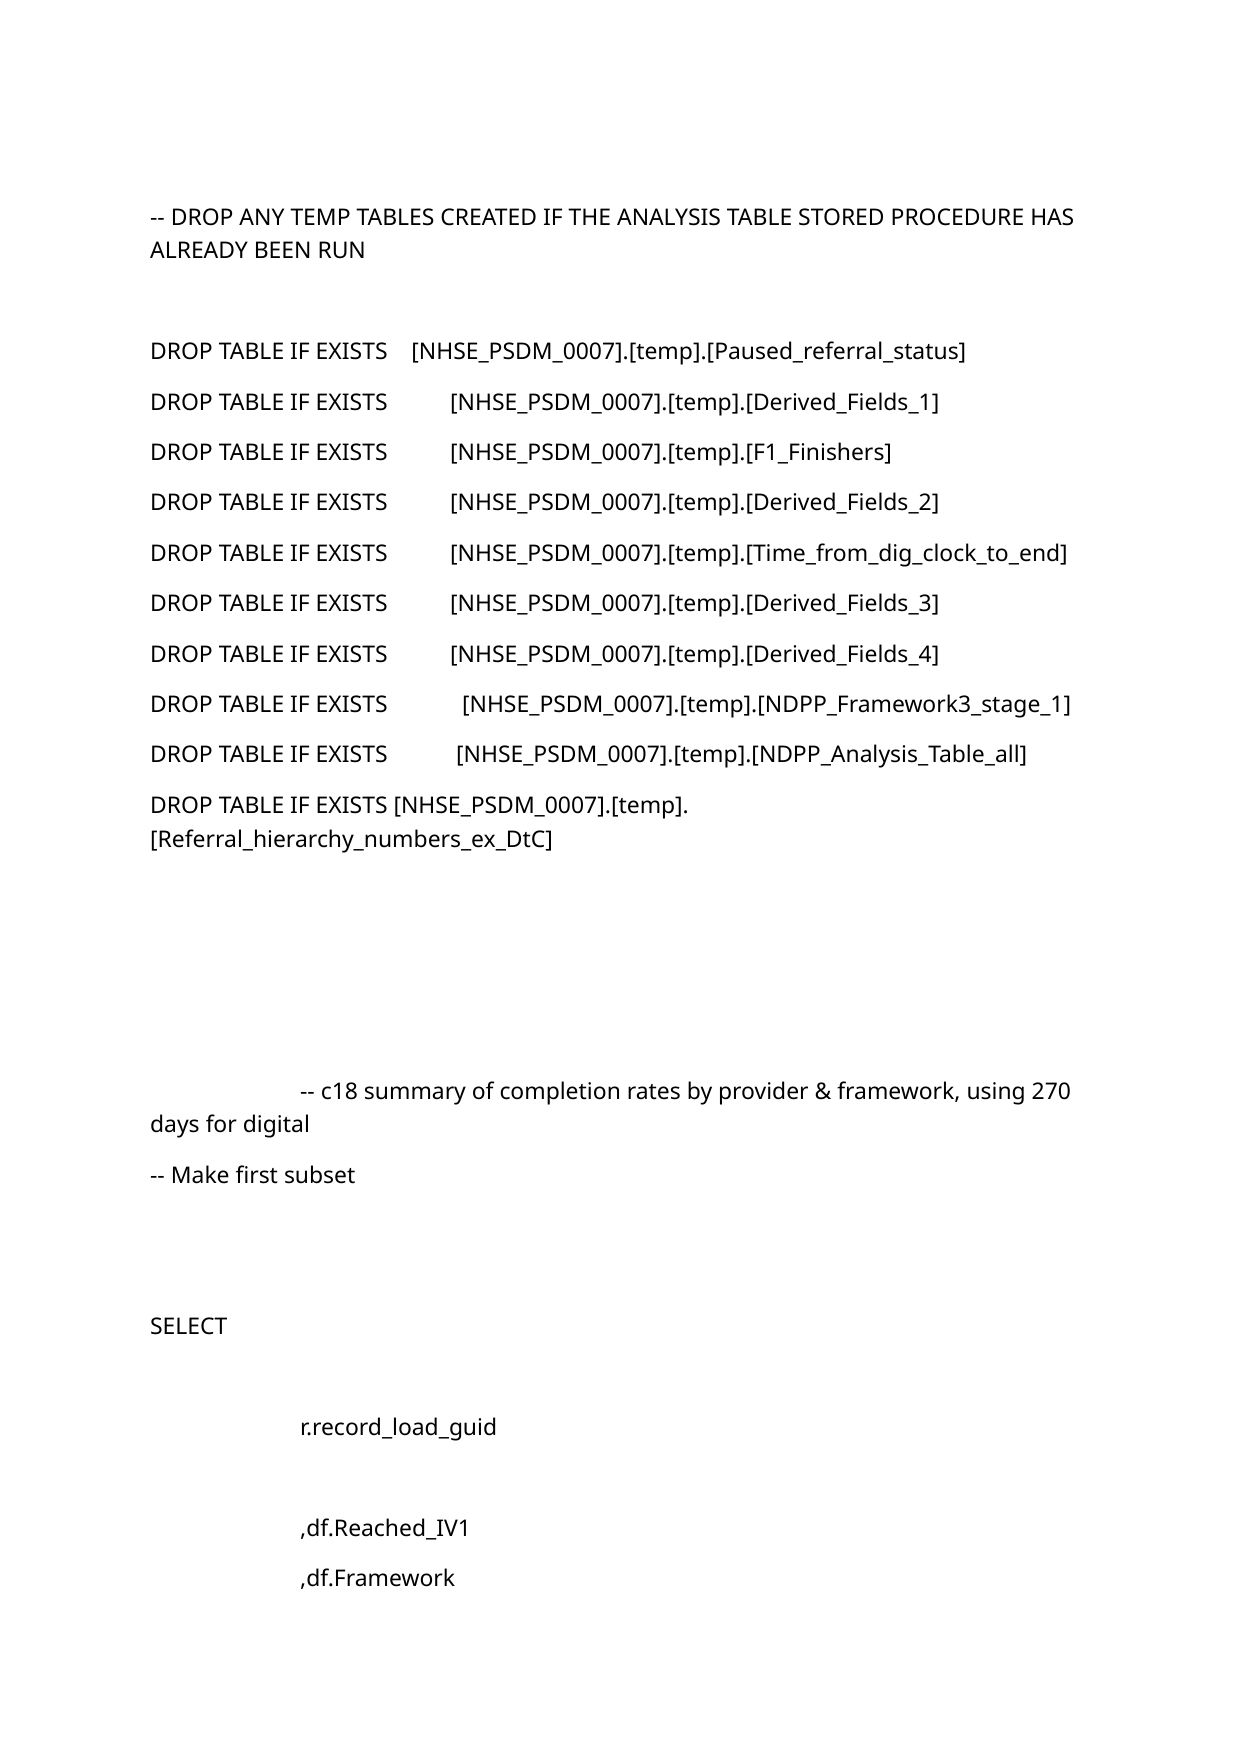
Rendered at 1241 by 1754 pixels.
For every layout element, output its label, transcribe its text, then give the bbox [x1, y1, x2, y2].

text DROP TABLE IF EXISTS [NHSE_PSDM_0007].[temp].[Derived_Fields_2] [150, 486, 1090, 517]
text -- Make first subset [150, 1159, 1090, 1190]
text DROP TABLE IF EXISTS [NHSE_PSDM_0007].[temp].[NDPP_Framework3_stage_1] [150, 688, 1090, 719]
text r.record_load_guid [150, 1411, 1090, 1442]
text -- c18 summary of completion rates by provider & framework, using 270 days for digital [150, 1074, 1090, 1139]
text DROP TABLE IF EXISTS [NHSE_PSDM_0007].[temp].[NDPP_Analysis_Table_all] [150, 738, 1090, 769]
text DROP TABLE IF EXISTS [NHSE_PSDM_0007].[temp].[Time_from_dig_clock_to_end] [150, 537, 1090, 568]
text SELECT [150, 1310, 1090, 1341]
text -- DROP ANY TEMP TABLES CREATED IF THE ANALYSIS TABLE STORED PROCEDURE HAS ALREADY BEEN RUN [150, 200, 1090, 265]
text DROP TABLE IF EXISTS [NHSE_PSDM_0007].[temp].[Derived_Fields_4] [150, 637, 1090, 669]
text DROP TABLE IF EXISTS [NHSE_PSDM_0007].[temp].[Derived_Fields_3] [150, 587, 1090, 618]
text DROP TABLE IF EXISTS [NHSE_PSDM_0007].[temp].[F1_Finishers] [150, 436, 1090, 467]
text ,df.Framework [150, 1562, 1090, 1593]
text ,df.Reached_IV1 [150, 1512, 1090, 1543]
text DROP TABLE IF EXISTS [NHSE_PSDM_0007].[temp].[Referral_hierarchy_numbers_ex_DtC] [150, 789, 1090, 854]
text DROP TABLE IF EXISTS [NHSE_PSDM_0007].[temp].[Derived_Fields_1] [150, 385, 1090, 417]
text DROP TABLE IF EXISTS [NHSE_PSDM_0007].[temp].[Paused_referral_status] [150, 335, 1090, 366]
